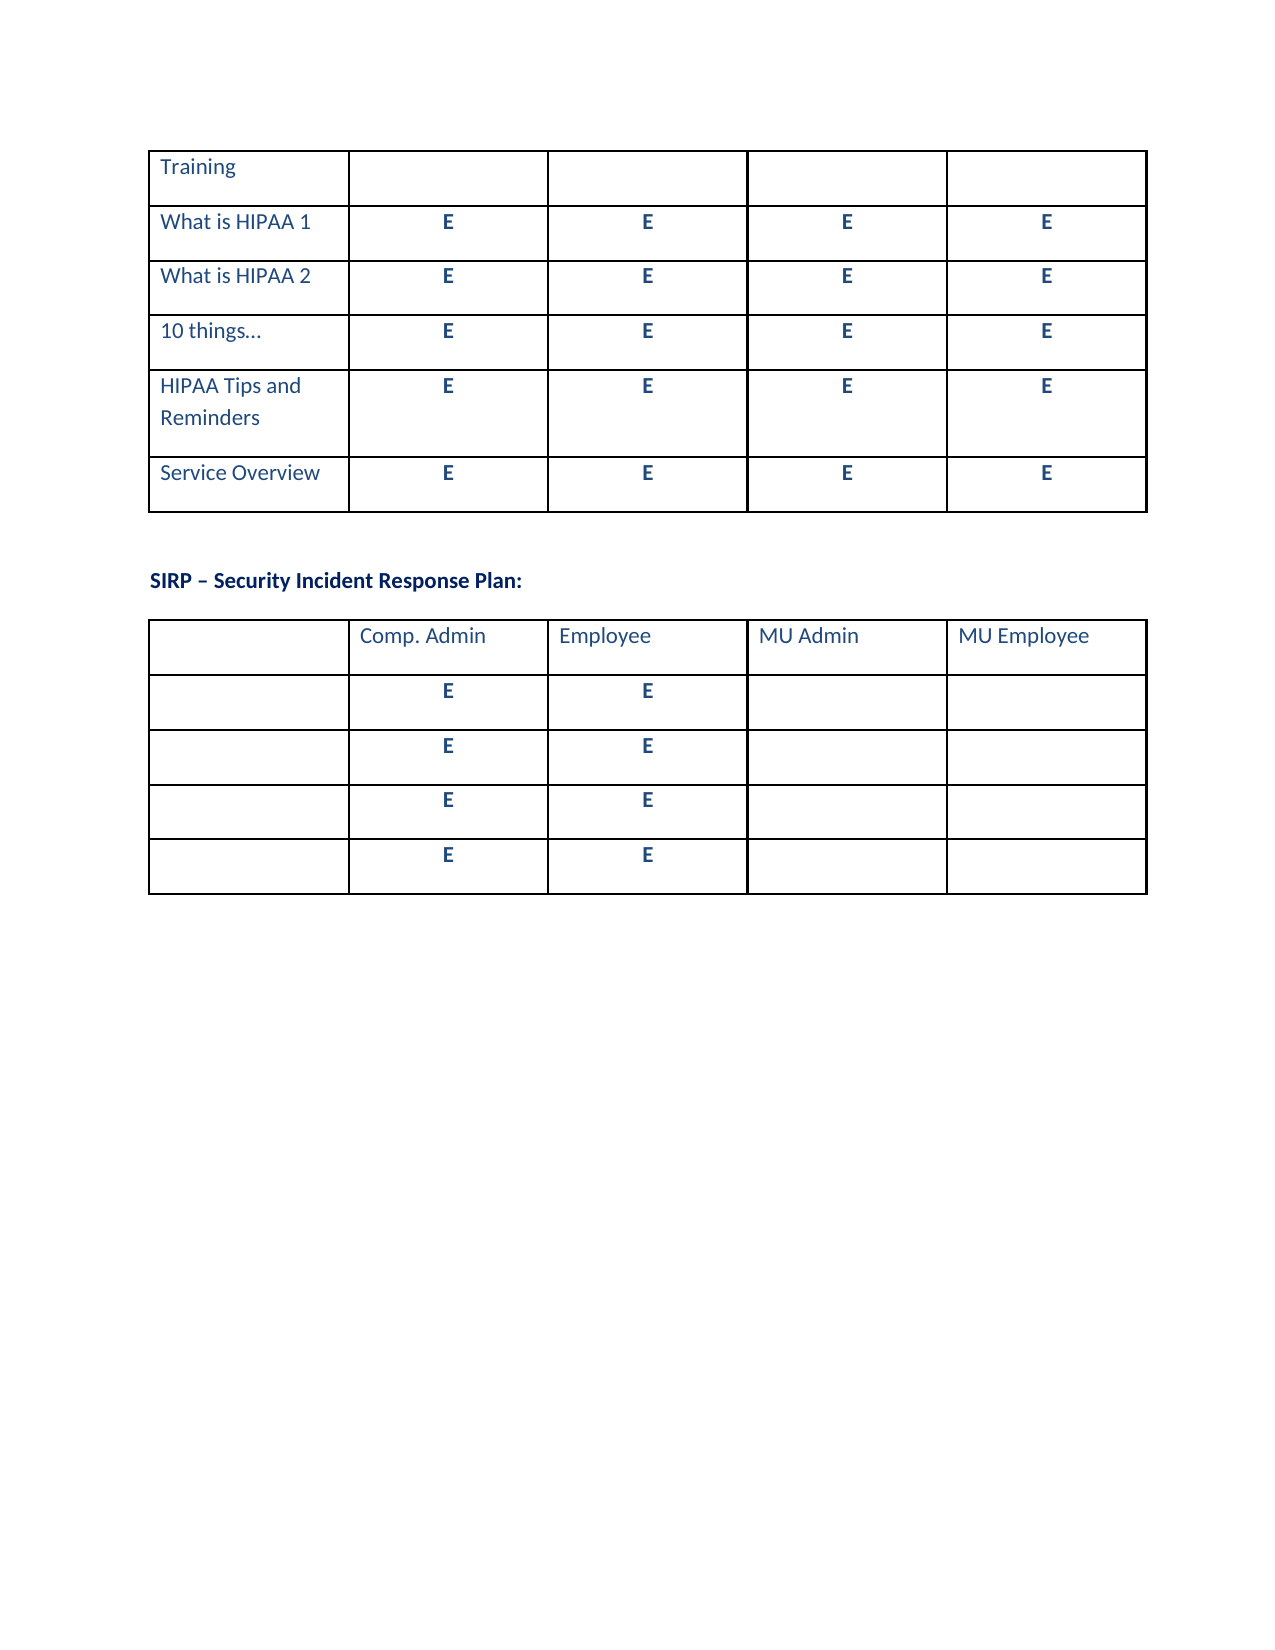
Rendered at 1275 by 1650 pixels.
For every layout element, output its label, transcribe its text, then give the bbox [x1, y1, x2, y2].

table_cell E [948, 371, 1145, 456]
table_cell [749, 840, 946, 893]
table_cell E [350, 458, 547, 511]
table_cell [948, 840, 1145, 893]
table_cell E [350, 840, 547, 893]
table_cell E [549, 207, 746, 259]
table_cell E [350, 371, 547, 456]
table_header Employee [549, 621, 746, 674]
table_cell E [549, 152, 746, 205]
table_cell E [549, 262, 746, 314]
table_cell [948, 731, 1145, 783]
table_header [150, 621, 348, 674]
table_cell Service Overview [150, 458, 348, 511]
table_cell E [350, 731, 547, 783]
table_cell E [549, 786, 746, 838]
table_cell [749, 676, 946, 729]
table_cell E [948, 262, 1145, 314]
table_header Comp. Admin [350, 621, 547, 674]
table_cell E [549, 731, 746, 783]
table_cell [150, 731, 348, 783]
table_cell E [350, 316, 547, 369]
table_cell What is HIPAA 1 [150, 207, 348, 259]
table_cell E [549, 371, 746, 456]
text SIRP – Security Incident Response Plan: [150, 566, 1125, 594]
table_cell E [350, 786, 547, 838]
table_cell E [749, 207, 946, 259]
table_cell E [749, 262, 946, 314]
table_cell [150, 152, 348, 205]
table_cell H [749, 152, 946, 205]
table_cell E [948, 207, 1145, 259]
table_cell [948, 676, 1145, 729]
table_cell E [948, 458, 1145, 511]
table_cell [150, 840, 348, 893]
table_cell E [350, 262, 547, 314]
table_cell E [350, 152, 547, 205]
table_cell 10 things… [150, 316, 348, 369]
table_cell E [749, 371, 946, 456]
table_cell [948, 786, 1145, 838]
table_cell E [350, 207, 547, 259]
table_cell HIPAA Tips and Reminders [150, 371, 348, 456]
table_cell E [549, 840, 746, 893]
table_cell E [749, 316, 946, 369]
table_cell E [948, 316, 1145, 369]
table_cell What is HIPAA 2 [150, 262, 348, 314]
table_header MU Employee [948, 621, 1145, 674]
table_cell [150, 786, 348, 838]
table_cell [150, 676, 348, 729]
table_cell E [749, 458, 946, 511]
table_cell E [549, 676, 746, 729]
table_cell E [350, 676, 547, 729]
table_cell [749, 786, 946, 838]
table_cell E [549, 316, 746, 369]
table_cell H [948, 152, 1145, 205]
table_header MU Admin [749, 621, 946, 674]
table_cell [749, 731, 946, 783]
table_cell E [549, 458, 746, 511]
